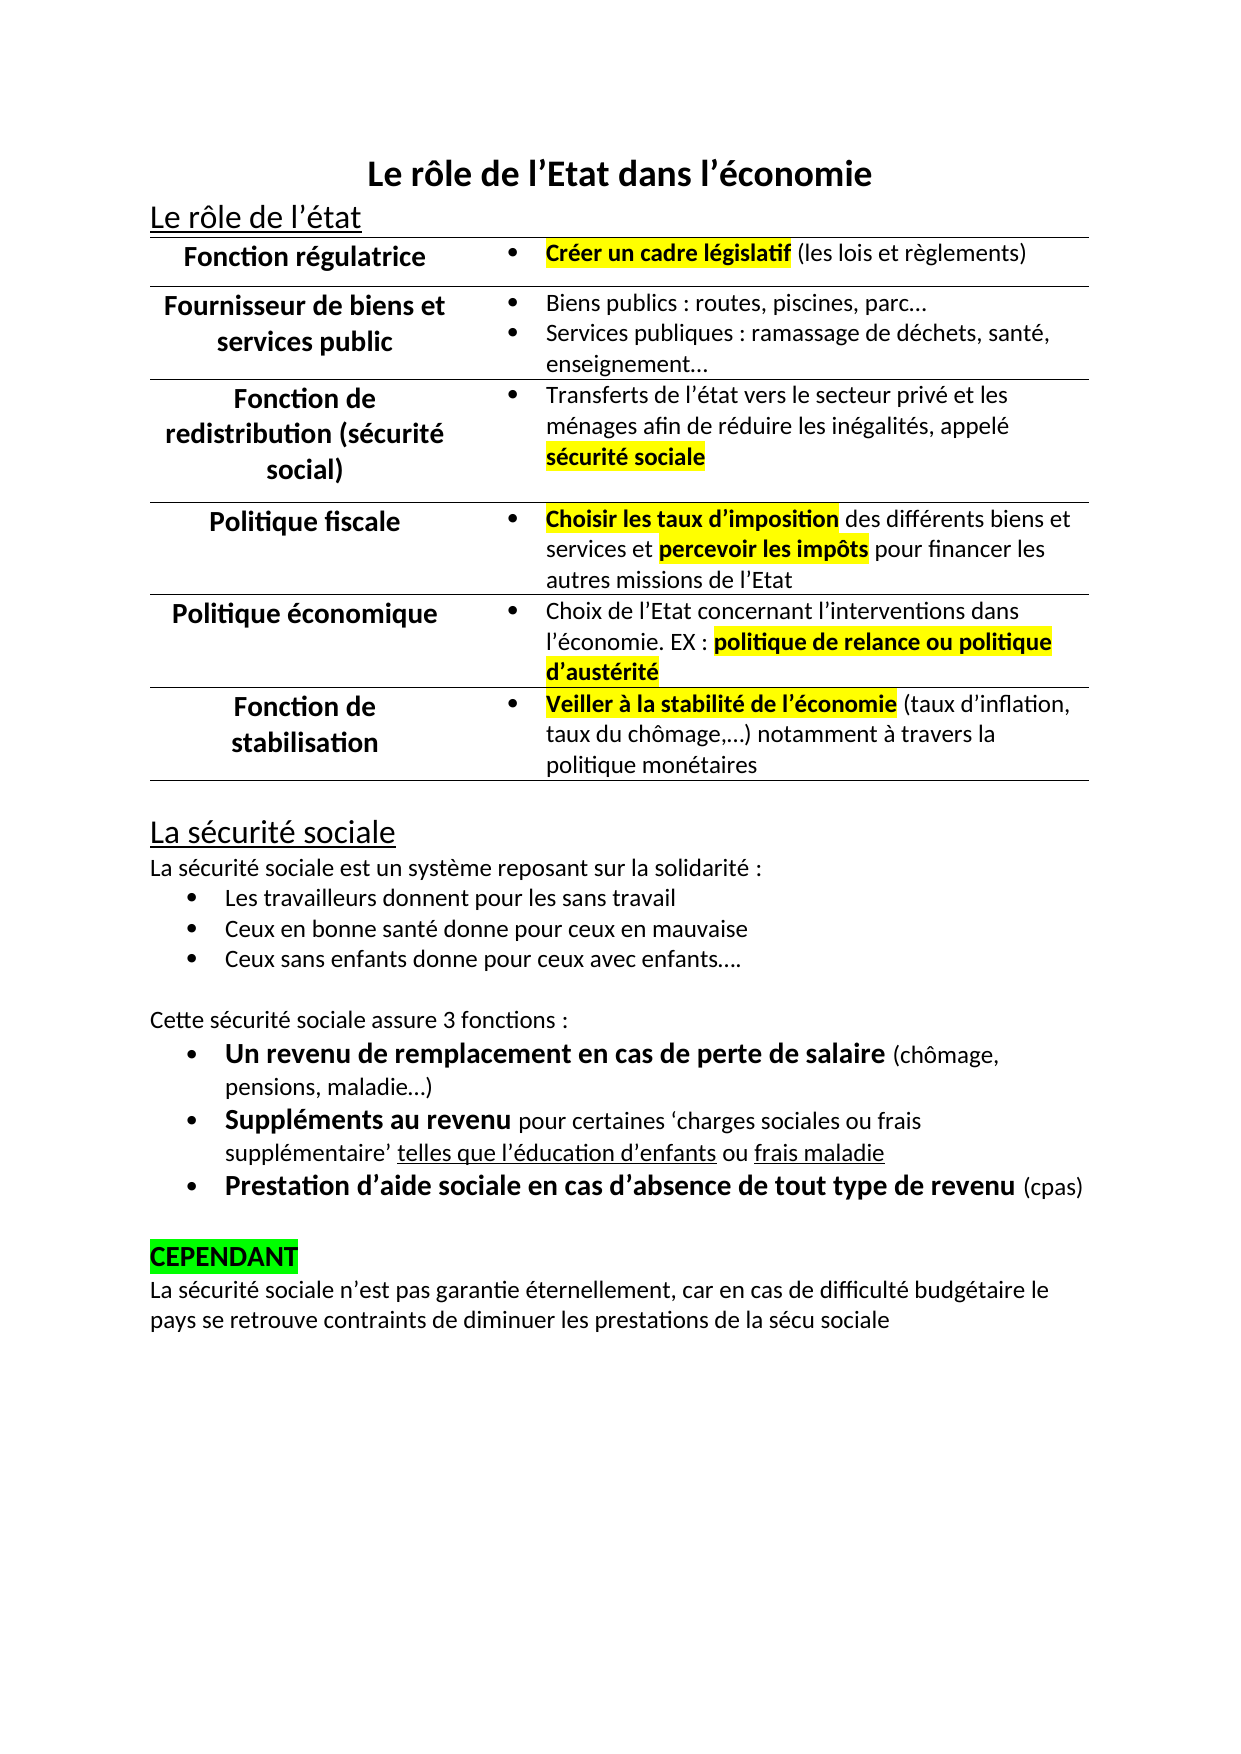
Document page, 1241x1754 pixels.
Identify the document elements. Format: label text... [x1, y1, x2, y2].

list Ceux en bonne santé donne pour ceux en mauvaise [187, 913, 1090, 943]
table_header Fonction régulatrice [150, 238, 459, 286]
table_cell Choix de l’Etat concernant l’interventions dans l’économie. EX : politique de relance ou politique d’austérité [460, 595, 1089, 687]
text La sécurité sociale n’est pas garantie éternellement, car en cas de difficulté budgétaire le pays se retrouve contraints de diminuer les prestations de la sécu sociale [150, 1274, 1090, 1335]
table_cell Politique économique [150, 595, 459, 687]
text Cette sécurité sociale assure 3 fonctions : [150, 1004, 1090, 1035]
table_header Créer un cadre législatif (les lois et règlements) [460, 238, 1089, 286]
table_cell Politique fiscale [150, 503, 459, 594]
table_cell Fonction de stabilisation [150, 688, 459, 779]
list Ceux sans enfants donne pour ceux avec enfants…. [187, 943, 1090, 974]
text Le rôle de l’Etat dans l’économie [150, 150, 1090, 196]
list Les travailleurs donnent pour les sans travail [187, 882, 1090, 913]
table_cell Choisir les taux d’imposition des différents biens et services et percevoir les impôts pour financer les autres missions de l’Etat [460, 503, 1089, 594]
table_cell Transferts de l’état vers le secteur privé et les ménages afin de réduire les inégalités, appelé sécurité sociale [460, 380, 1089, 502]
text Le rôle de l’état [150, 196, 1090, 237]
list Un revenu de remplacement en cas de perte de salaire (chômage, pensions, maladie…) [187, 1035, 1090, 1101]
list Prestation d’aide sociale en cas d’absence de tout type de revenu (cpas) [187, 1167, 1090, 1203]
list Suppléments au revenu pour certaines ‘charges sociales ou frais supplémentaire’ telles que l’éducation d’enfants ou frais maladie [187, 1101, 1090, 1167]
text La sécurité sociale [150, 811, 1090, 852]
table_cell Biens publics : routes, piscines, parc… Services publiques : ramassage de déchets, santé, enseignement… [460, 287, 1089, 379]
table_cell Veiller à la stabilité de l’économie (taux d’inflation, taux du chômage,…) notamment à travers la politique monétaires [460, 688, 1089, 779]
table_cell Fournisseur de biens et services public [150, 287, 459, 379]
text CEPENDANT [150, 1238, 1090, 1274]
table_cell Fonction de redistribution (sécurité social) [150, 380, 459, 502]
text La sécurité sociale est un système reposant sur la solidarité : [150, 852, 1090, 882]
